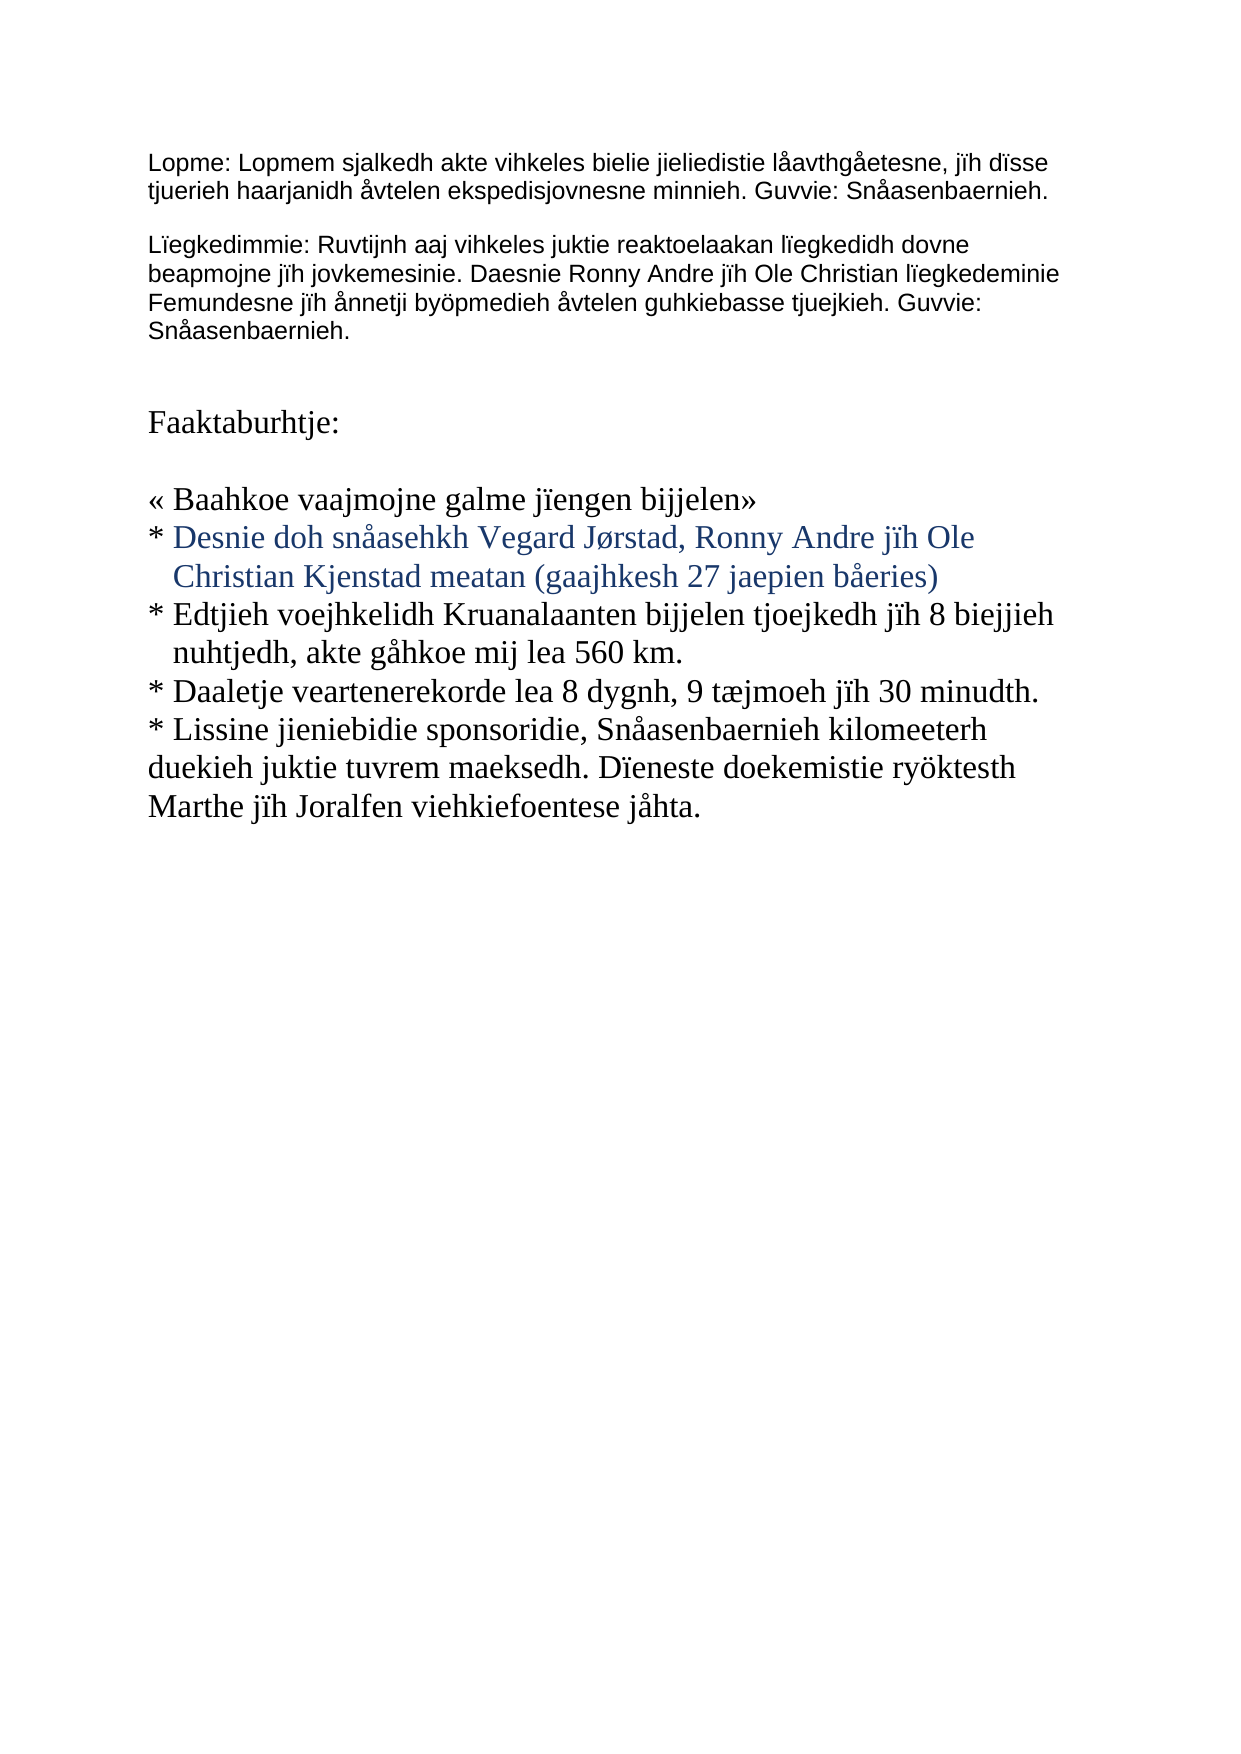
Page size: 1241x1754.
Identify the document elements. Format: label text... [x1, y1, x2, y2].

text Faaktaburhtje: [148, 403, 1093, 441]
text * Lissine jieniebidie sponsoridie, Snåasenbaernieh kilomeeterh duekieh juktie tuvrem maeksedh. Dïeneste doekemistie ryöktesth Marthe jïh Joralfen viehkiefoentese jåhta. [148, 709, 1093, 824]
text « Baahkoe vaajmojne galme jïengen bijjelen» [148, 479, 1093, 518]
text Lïegkedimmie: Ruvtijnh aaj vihkeles juktie reaktoelaakan lïegkedidh dovne beapmojne jïh jovkemesinie. Daesnie Ronny Andre jïh Ole Christian lïegkedeminie Femundesne jïh ånnetji byöpmedieh åvtelen guhkiebasse tjuejkieh. Guvvie: Snåasenbaernieh. [148, 230, 1093, 345]
text Lopme: Lopmem sjalkedh akte vihkeles bielie jieliedistie låavthgåetesne, jïh dïsse tjuerieh haarjanidh åvtelen ekspedisjovnesne minnieh. Guvvie: Snåasenbaernieh. [148, 148, 1093, 205]
text * Edtjieh voejhkelidh Kruanalaanten bijjelen tjoejkedh jïh 8 biejjieh nuhtjedh, akte gåhkoe mij lea 560 km. [148, 594, 1093, 671]
text * Desnie doh snåasehkh Vegard Jørstad, Ronny Andre jïh Ole Christian Kjenstad meatan (gaajhkesh 27 jaepien båeries) [148, 518, 1093, 594]
text * Daaletje veartenerekorde lea 8 dygnh, 9 tæjmoeh jïh 30 minudth. [148, 671, 1093, 709]
